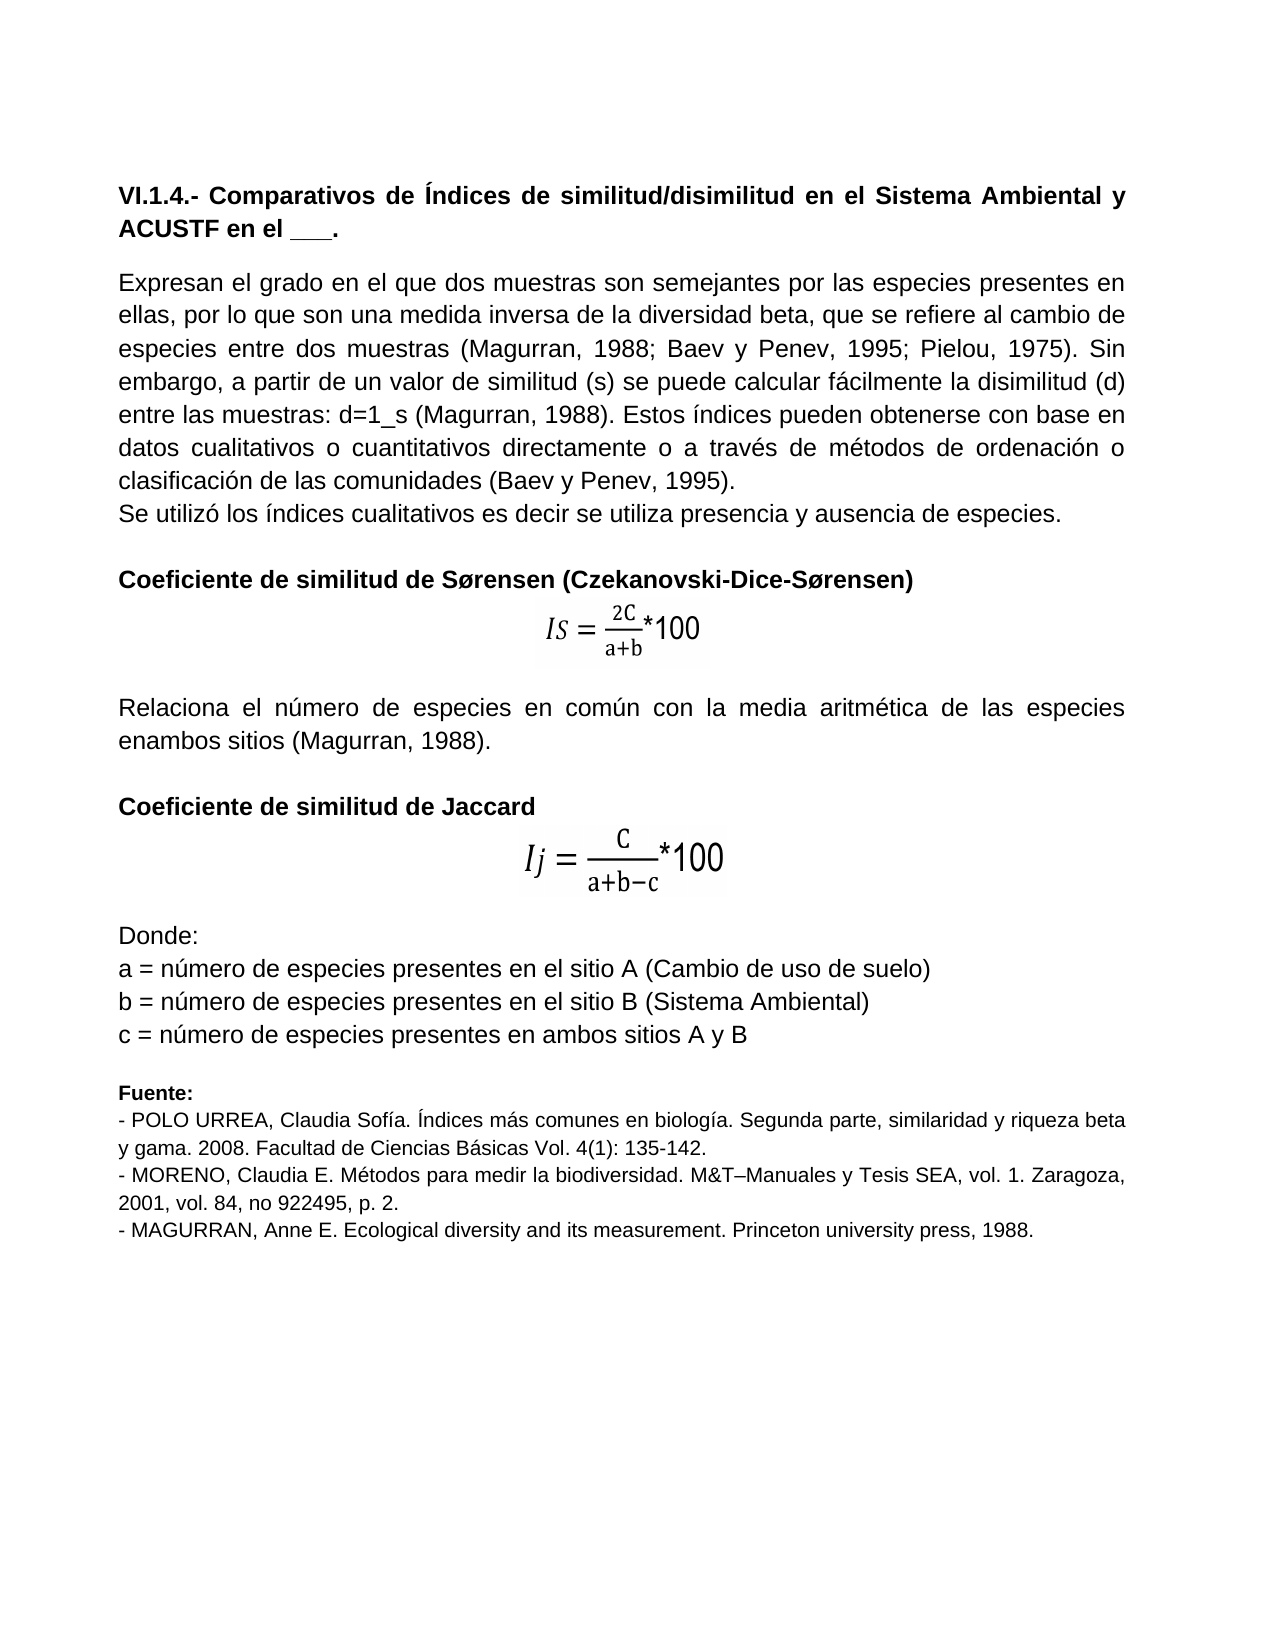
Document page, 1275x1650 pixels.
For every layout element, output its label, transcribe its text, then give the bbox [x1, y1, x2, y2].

text Expresan el grado en el que dos muestras son semejantes por las especies presentes en ellas, por lo que son una medida inversa de la diversidad beta, que se refiere al cambio de especies entre dos muestras (Magurran, 1988; Baev y Penev, 1995; Pielou, 1975). Sin embargo, a partir de un valor de similitud (s) se puede calcular fácilmente la disimilitud (d) entre las muestras: d=1_s (Magurran, 1988). Estos índices pueden obtenerse con base en datos cualitativos o cuantitativos directamente o a través de métodos de ordenación o clasificación de las comunidades (Baev y Penev, 1995). [118, 267, 1127, 494]
text Coeficiente de similitud de Sørensen (Czekanovski-Dice-Sørensen) [118, 532, 1127, 593]
text - MORENO, Claudia E. Métodos para medir la biodiversidad. M&T–Manuales y Tesis SEA, vol. 1. Zaragoza, 2001, vol. 84, no 922495, p. 2. [118, 1163, 1127, 1214]
text VI.1.4.- Comparativos de Índices de similitud/disimilitud en el Sistema Ambiental y ACUSTF en el ___. [118, 148, 1127, 242]
picture [518, 825, 727, 897]
picture [535, 597, 711, 669]
text Relaciona el número de especies en común con la media aritmética de las especies enambos sitios (Magurran, 1988). [118, 693, 1127, 755]
text Coeficiente de similitud de Jaccard [118, 759, 1127, 821]
text Se utilizó los índices cualitativos es decir se utiliza presencia y ausencia de especies. [118, 499, 1127, 527]
text Fuente: [118, 1053, 1127, 1104]
text Donde: a = número de especies presentes en el sitio A (Cambio de uso de suelo) b = número de especies presentes en el sitio B (Sistema Ambiental) c = número de especies presentes en ambos sitios A y B [118, 921, 1127, 1049]
text - POLO URREA, Claudia Sofía. Índices más comunes en biología. Segunda parte, similaridad y riqueza beta y gama. 2008. Facultad de Ciencias Básicas Vol. 4(1): 135-142. [118, 1108, 1127, 1159]
text - MAGURRAN, Anne E. Ecological diversity and its measurement. Princeton university press, 1988. [118, 1218, 1127, 1242]
